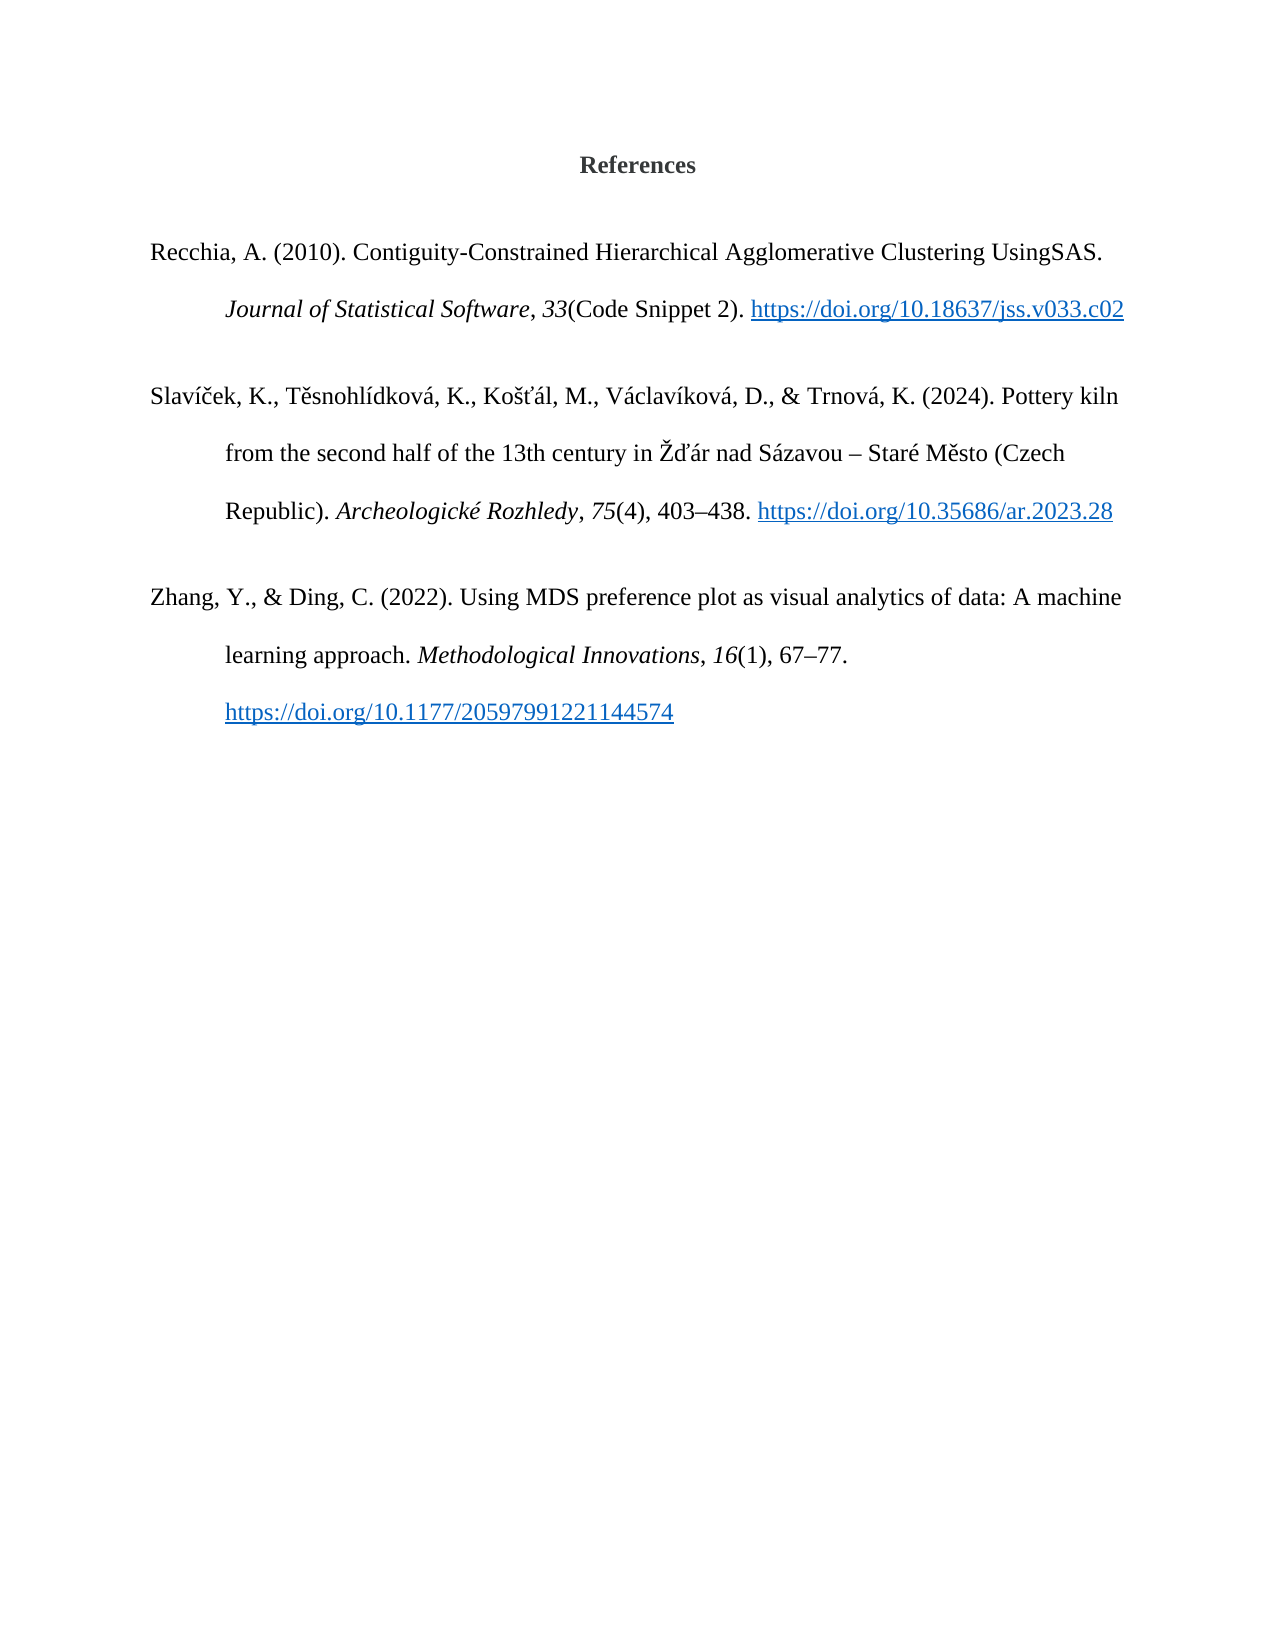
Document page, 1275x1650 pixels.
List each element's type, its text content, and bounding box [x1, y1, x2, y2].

text References [150, 150, 1125, 179]
text Recchia, A. (2010). Contiguity-Constrained Hierarchical Agglomerative Clustering UsingSAS. Journal of Statistical Software, 33(Code Snippet 2). https://doi.org/10.18637/jss.v033.c02 [150, 237, 1125, 323]
text Zhang, Y., & Ding, C. (2022). Using MDS preference plot as visual analytics of data: A machine learning approach. Methodological Innovations, 16(1), 67–77. https://doi.org/10.1177/20597991221144574 [150, 582, 1125, 726]
text Slavíček, K., Těsnohlídková, K., Košťál, M., Václavíková, D., & Trnová, K. (2024). Pottery kiln from the second half of the 13th century in Žďár nad Sázavou – Staré Město (Czech Republic). Archeologické Rozhledy, 75(4), 403–438. https://doi.org/10.35686/ar.2023.28 [150, 381, 1125, 524]
